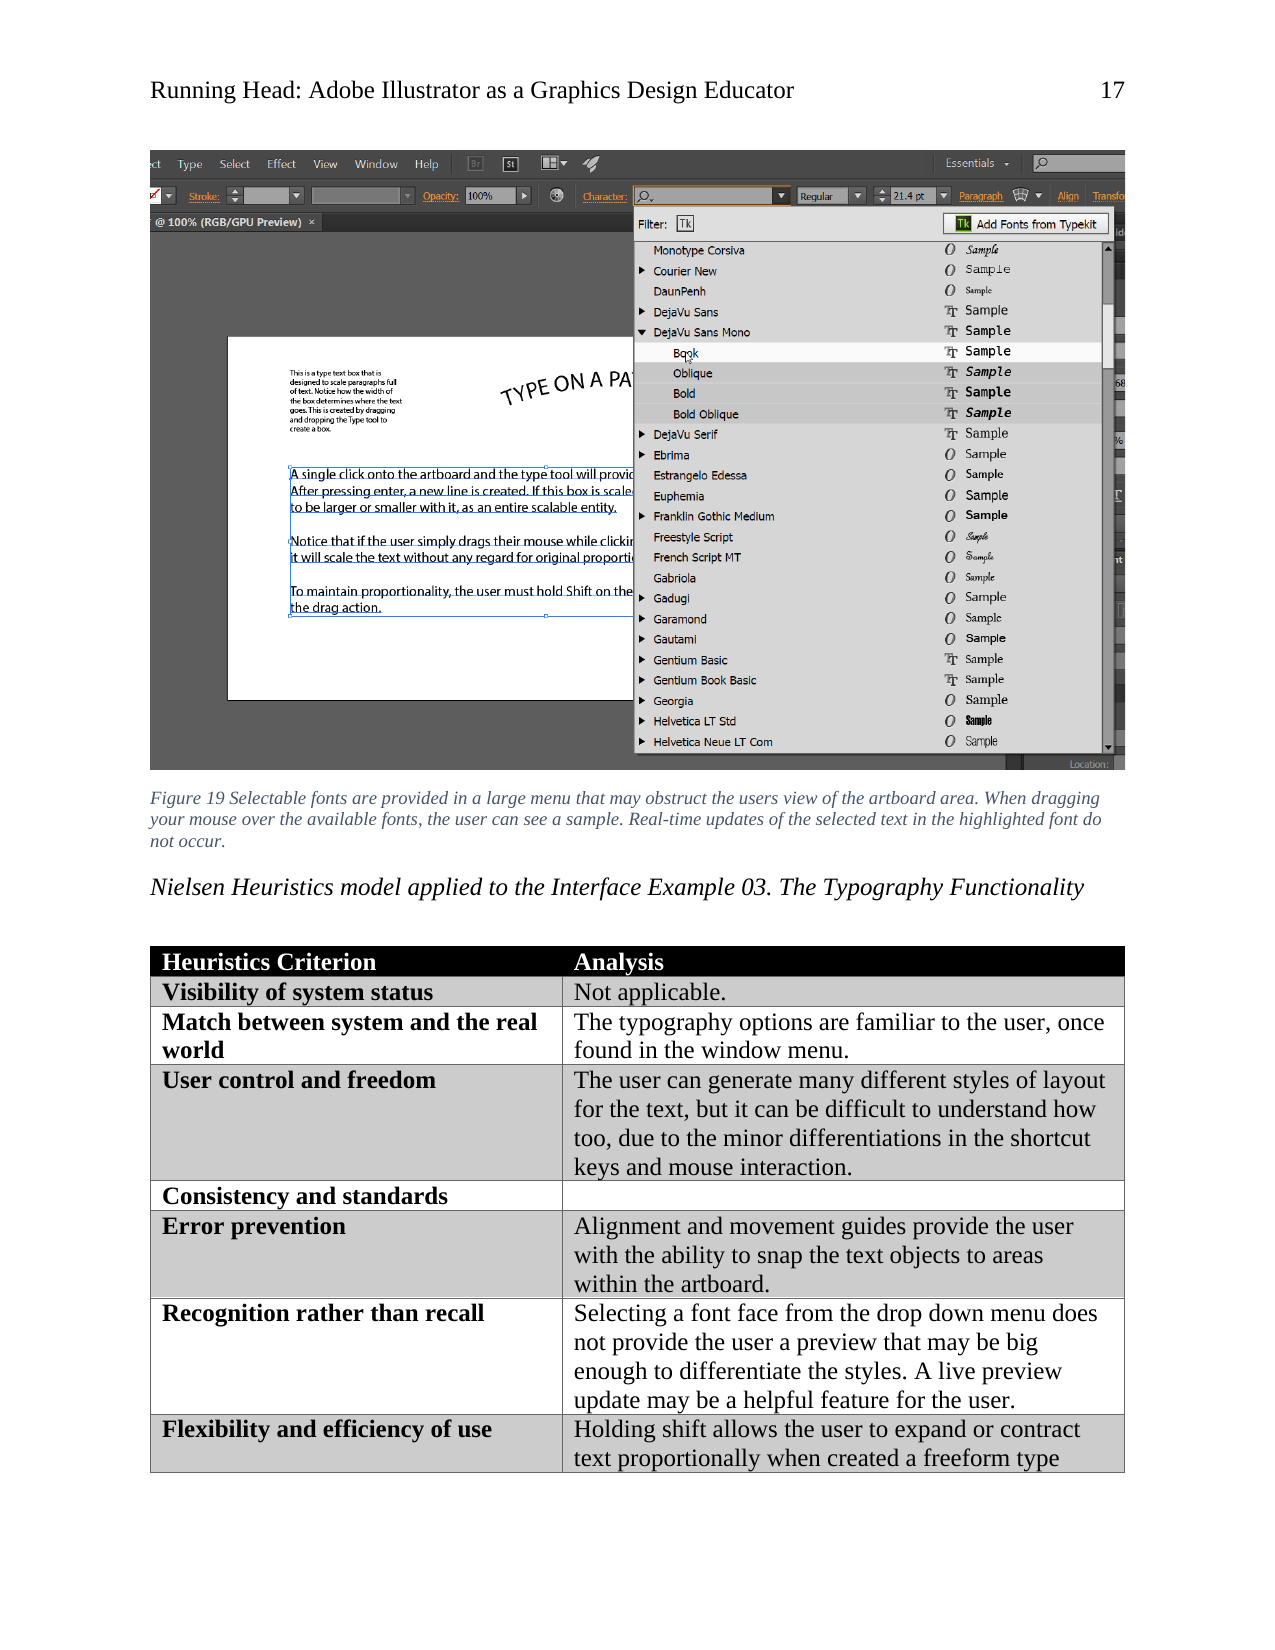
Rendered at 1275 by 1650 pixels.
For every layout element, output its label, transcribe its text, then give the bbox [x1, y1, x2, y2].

table_cell User control and freedom [151, 1065, 562, 1180]
table_cell Consistency and standards [151, 1181, 562, 1210]
table_cell Alignment and movement guides provide the user with the ability to snap the text objects to areas within the artboard. [563, 1211, 1124, 1297]
table_cell Error prevention [151, 1211, 562, 1297]
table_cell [563, 1415, 1124, 1472]
table_header Heuristics Criterion [151, 947, 562, 976]
table_cell Selecting a font face from the drop down menu does not provide the user a preview that may be big enough to differentiate the styles. A live preview update may be a helpful feature for the user. [563, 1299, 1124, 1413]
table_cell Not applicable. [563, 977, 1124, 1006]
text Nielsen Heuristics model applied to the Interface Example 03. The Typography Functionality [150, 872, 1125, 901]
table_cell The typography options are familiar to the user, once found in the window menu. [563, 1007, 1124, 1064]
table_cell [563, 1181, 1124, 1210]
table_header Analysis [563, 947, 1124, 976]
table_cell Recognition rather than recall [151, 1299, 562, 1413]
table_cell Visibility of system status [151, 977, 562, 1006]
table_cell The user can generate many different styles of layout for the text, but it can be difficult to understand how too, due to the minor differentiations in the shortcut keys and mouse interaction. [563, 1065, 1124, 1180]
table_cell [151, 1415, 562, 1472]
table_cell Match between system and the real world [151, 1007, 562, 1064]
text Figure 19 Selectable fonts are provided in a large menu that may obstruct the users view of the artboard area. When dragging your mouse over the available fonts, the user can see a sample. Real-time updates of the selected text in the highlighted font do not occur. [150, 787, 1125, 851]
picture [150, 150, 1125, 770]
